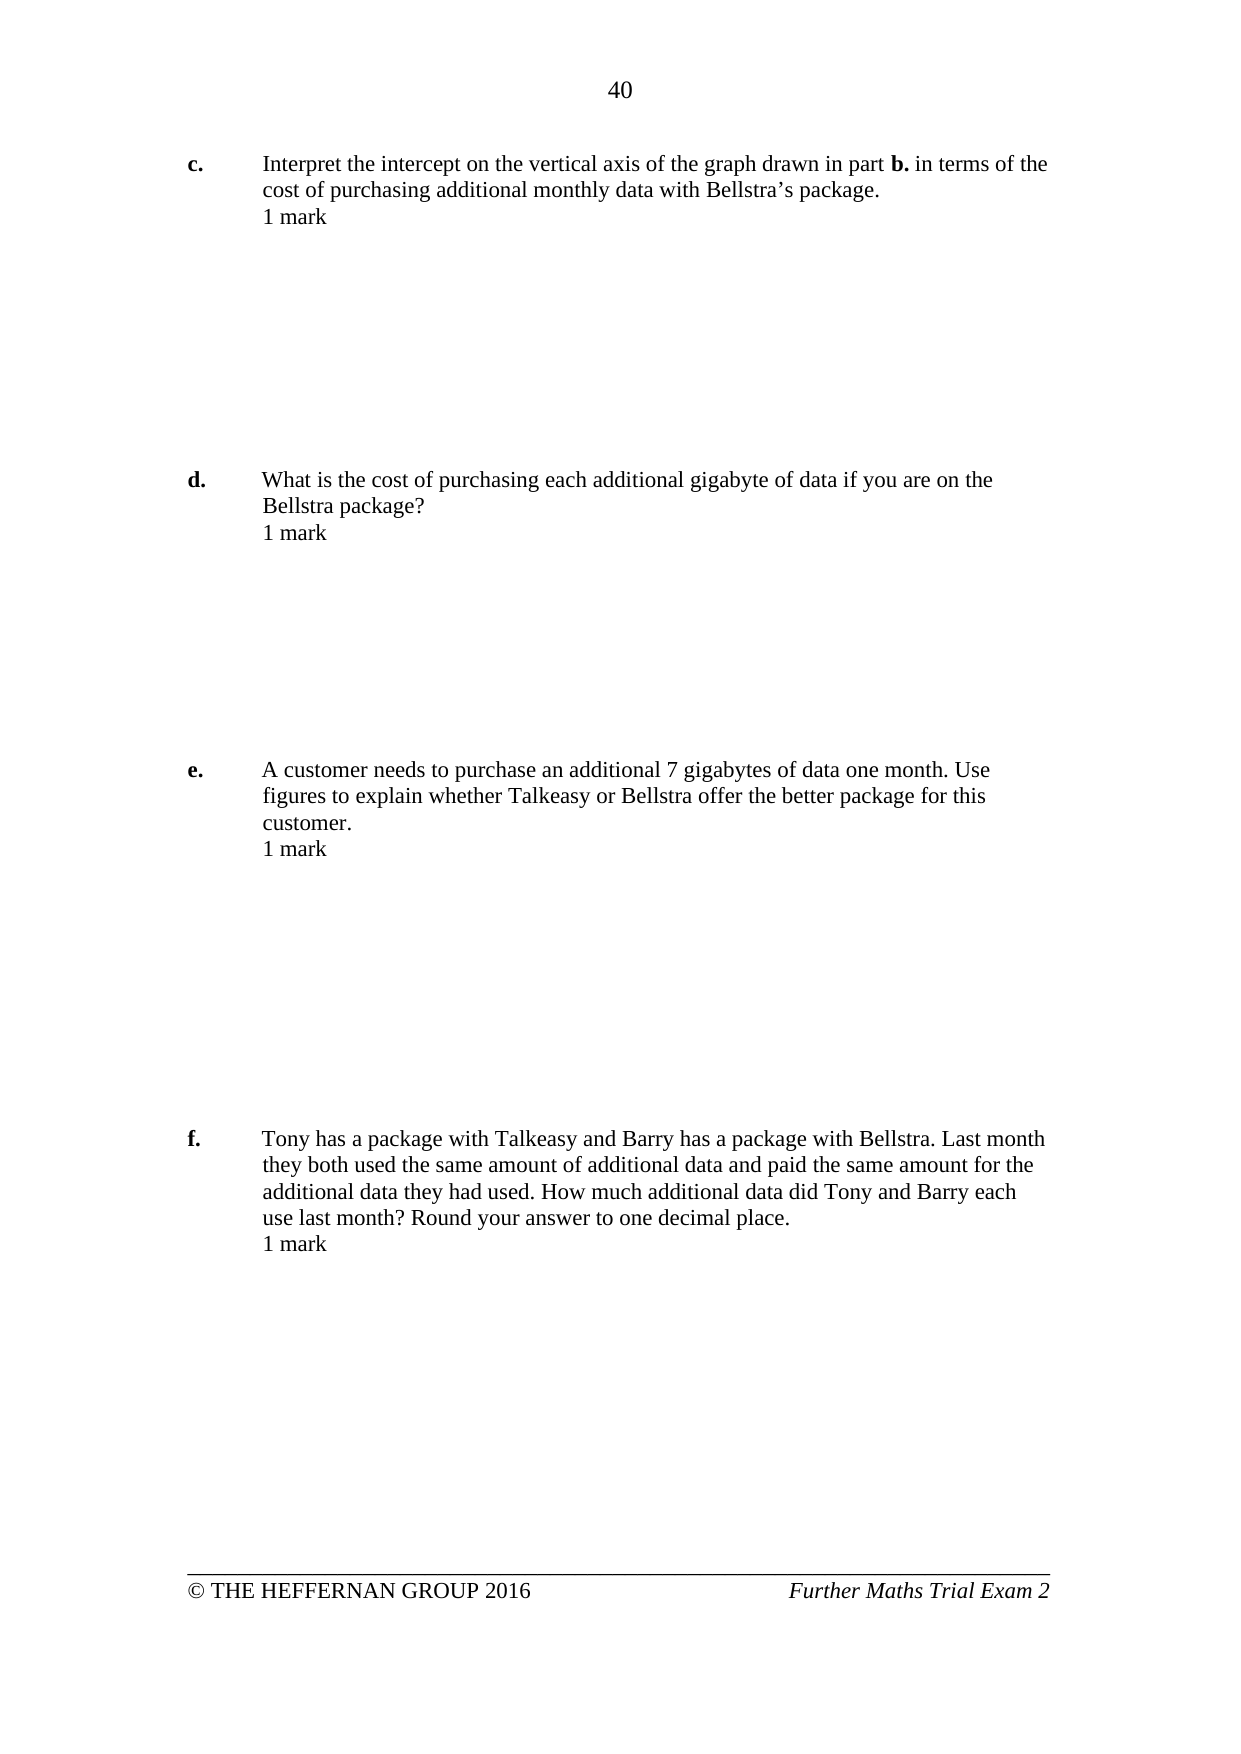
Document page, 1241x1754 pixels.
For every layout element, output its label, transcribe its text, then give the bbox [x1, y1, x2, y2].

text c. Interpret the intercept on the vertical axis of the graph drawn in part b. in terms of the [187, 150, 1053, 176]
list What is the cost of purchasing each additional gigabyte of data if you are on the Bellstra package? 1 mark [187, 466, 1053, 545]
text cost of purchasing additional monthly data with Bellstra’s package. 1 mark [262, 176, 1053, 229]
list A customer needs to purchase an additional 7 gigabytes of data one month. Use figures to explain whether Talkeasy or Bellstra offer the better package for this customer. 1 mark [187, 756, 1053, 862]
list Tony has a package with Talkeasy and Barry has a package with Bellstra. Last month they both used the same amount of additional data and paid the same amount for the additional data they had used. How much additional data did Tony and Barry each use last month? Round your answer to one decimal place. 1 mark [187, 1125, 1053, 1257]
